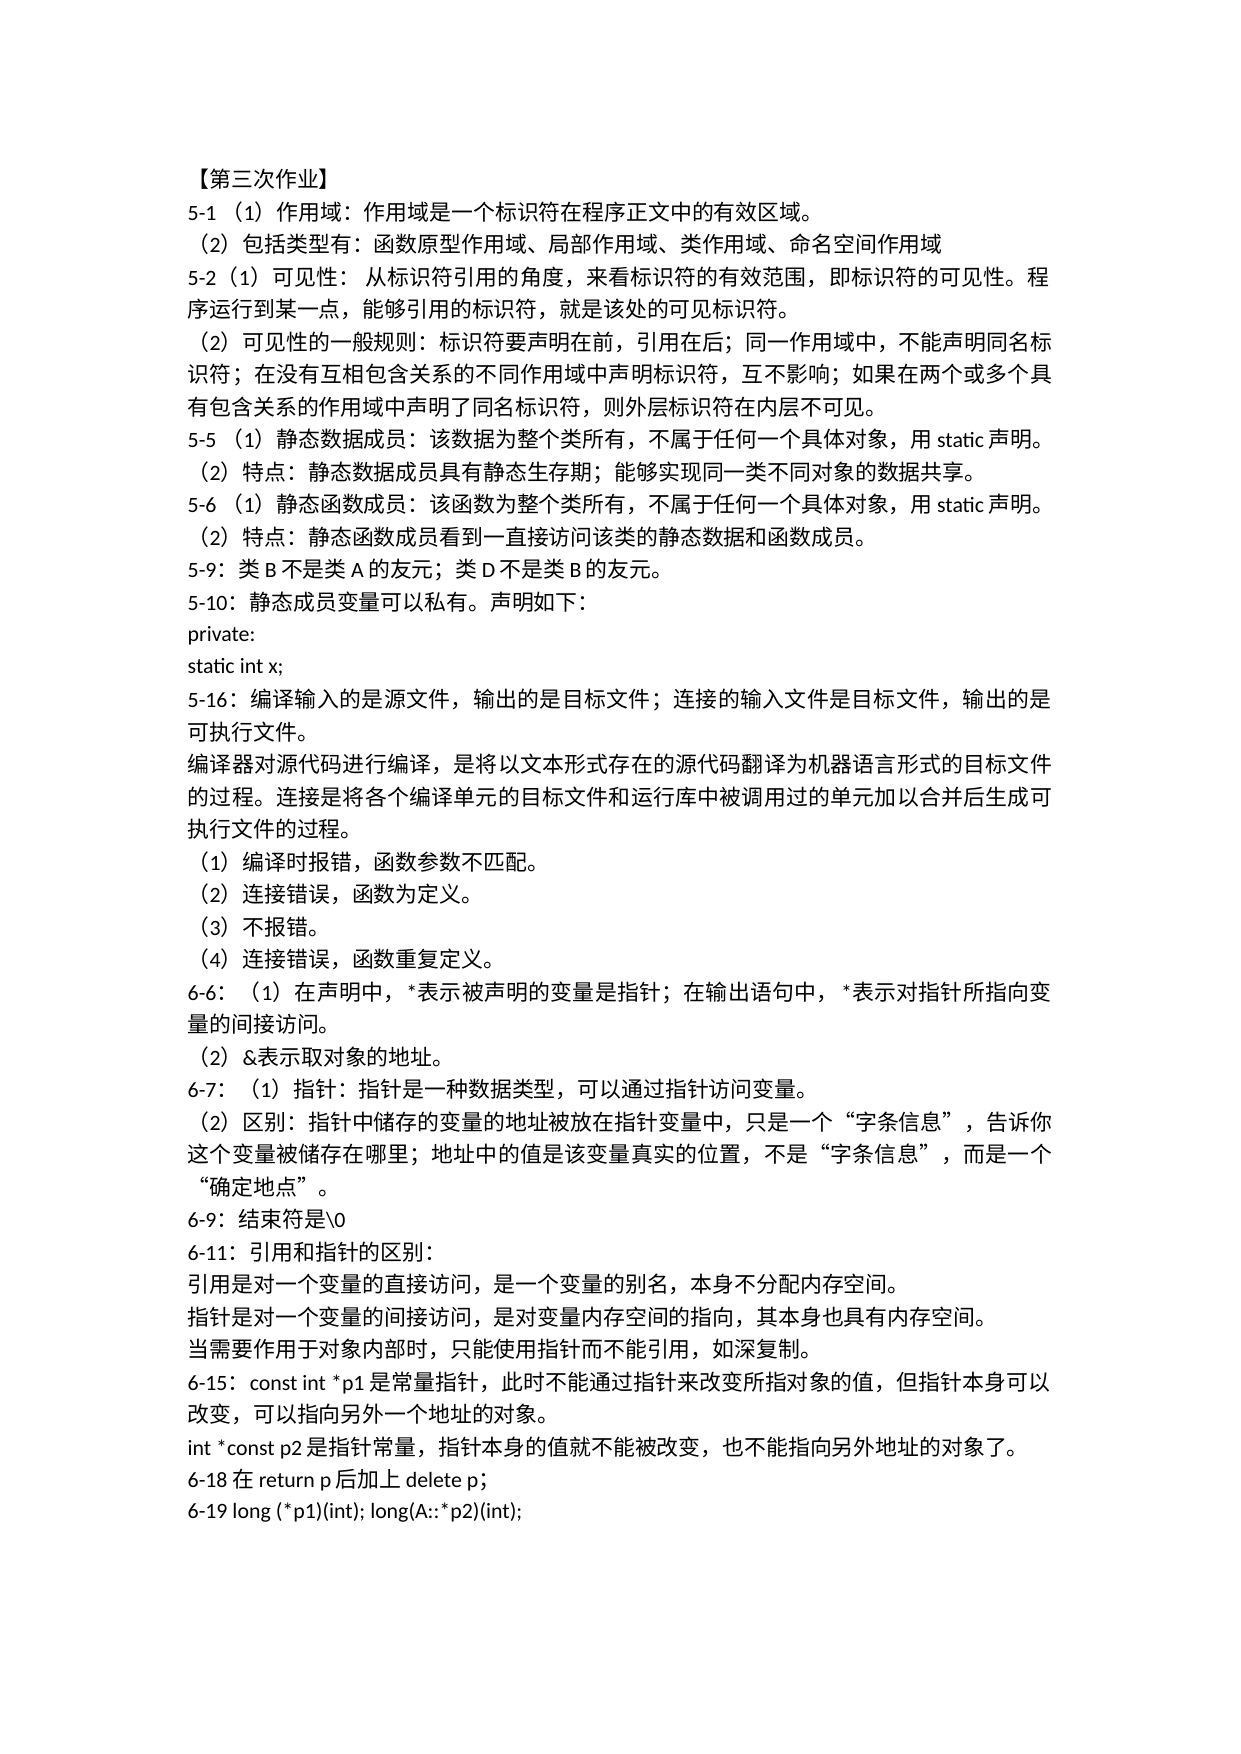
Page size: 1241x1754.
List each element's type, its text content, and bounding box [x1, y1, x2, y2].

text 5-10：静态成员变量可以私有。声明如下： [187, 584, 1053, 617]
text 指针是对一个变量的间接访问，是对变量内存空间的指向，其本身也具有内存空间。 [187, 1299, 1053, 1332]
text （1）编译时报错，函数参数不匹配。 [187, 844, 1053, 877]
text 6-18 在return p后加上delete p； [187, 1462, 1053, 1494]
text 6-9：结束符是\0 [187, 1202, 1053, 1234]
text 5-16：编译输入的是源文件，输出的是目标文件；连接的输入文件是目标文件，输出的是可执行文件。 [187, 682, 1053, 747]
text 5-5 （1）静态数据成员：该数据为整个类所有，不属于任何一个具体对象，用static声明。 [187, 422, 1053, 454]
text 6-7：（1）指针：指针是一种数据类型，可以通过指针访问变量。 [187, 1072, 1053, 1104]
text （2）包括类型有：函数原型作用域、局部作用域、类作用域、命名空间作用域 [187, 227, 1053, 259]
text （2）特点：静态函数成员看到一直接访问该类的静态数据和函数成员。 [187, 519, 1053, 552]
text 引用是对一个变量的直接访问，是一个变量的别名，本身不分配内存空间。 [187, 1267, 1053, 1299]
text 6-15：const int *p1是常量指针，此时不能通过指针来改变所指对象的值，但指针本身可以改变，可以指向另外一个地址的对象。 [187, 1364, 1053, 1429]
text （2）可见性的一般规则：标识符要声明在前，引用在后；同一作用域中，不能声明同名标识符；在没有互相包含关系的不同作用域中声明标识符，互不影响；如果在两个或多个具有包含关系的作用域中声明了同名标识符，则外层标识符在内层不可见。 [187, 324, 1053, 422]
text （2）区别：指针中储存的变量的地址被放在指针变量中，只是一个“字条信息”，告诉你这个变量被储存在哪里；地址中的值是该变量真实的位置，不是“字条信息”，而是一个“确定地点”。 [187, 1104, 1053, 1202]
text 编译器对源代码进行编译，是将以文本形式存在的源代码翻译为机器语言形式的目标文件的过程。连接是将各个编译单元的目标文件和运行库中被调用过的单元加以合并后生成可执行文件的过程。 [187, 747, 1053, 844]
text （4）连接错误，函数重复定义。 [187, 942, 1053, 974]
text 6-6：（1）在声明中，*表示被声明的变量是指针；在输出语句中，*表示对指针所指向变量的间接访问。 [187, 974, 1053, 1039]
text （2）&表示取对象的地址。 [187, 1039, 1053, 1072]
text （2）特点：静态数据成员具有静态生存期；能够实现同一类不同对象的数据共享。 [187, 454, 1053, 487]
text （3）不报错。 [187, 909, 1053, 942]
text 【第三次作业】 [187, 162, 1053, 194]
text （2）连接错误，函数为定义。 [187, 877, 1053, 909]
text 6-11：引用和指针的区别： [187, 1234, 1053, 1267]
text 5-9：类B不是类A的友元；类D不是类B的友元。 [187, 552, 1053, 584]
text 5-1 （1）作用域：作用域是一个标识符在程序正文中的有效区域。 [187, 194, 1053, 227]
text static int x; [187, 649, 1053, 682]
text int *const p2是指针常量，指针本身的值就不能被改变，也不能指向另外地址的对象了。 [187, 1429, 1053, 1462]
text 当需要作用于对象内部时，只能使用指针而不能引用，如深复制。 [187, 1332, 1053, 1364]
text private: [187, 617, 1053, 649]
text 5-2（1）可见性： 从标识符引用的角度，来看标识符的有效范围，即标识符的可见性。程序运行到某一点，能够引用的标识符，就是该处的可见标识符。 [187, 259, 1053, 324]
text 6-19 long (*p1)(int); long(A::*p2)(int); [187, 1494, 1053, 1527]
text 5-6 （1）静态函数成员：该函数为整个类所有，不属于任何一个具体对象，用static声明。 [187, 487, 1053, 519]
